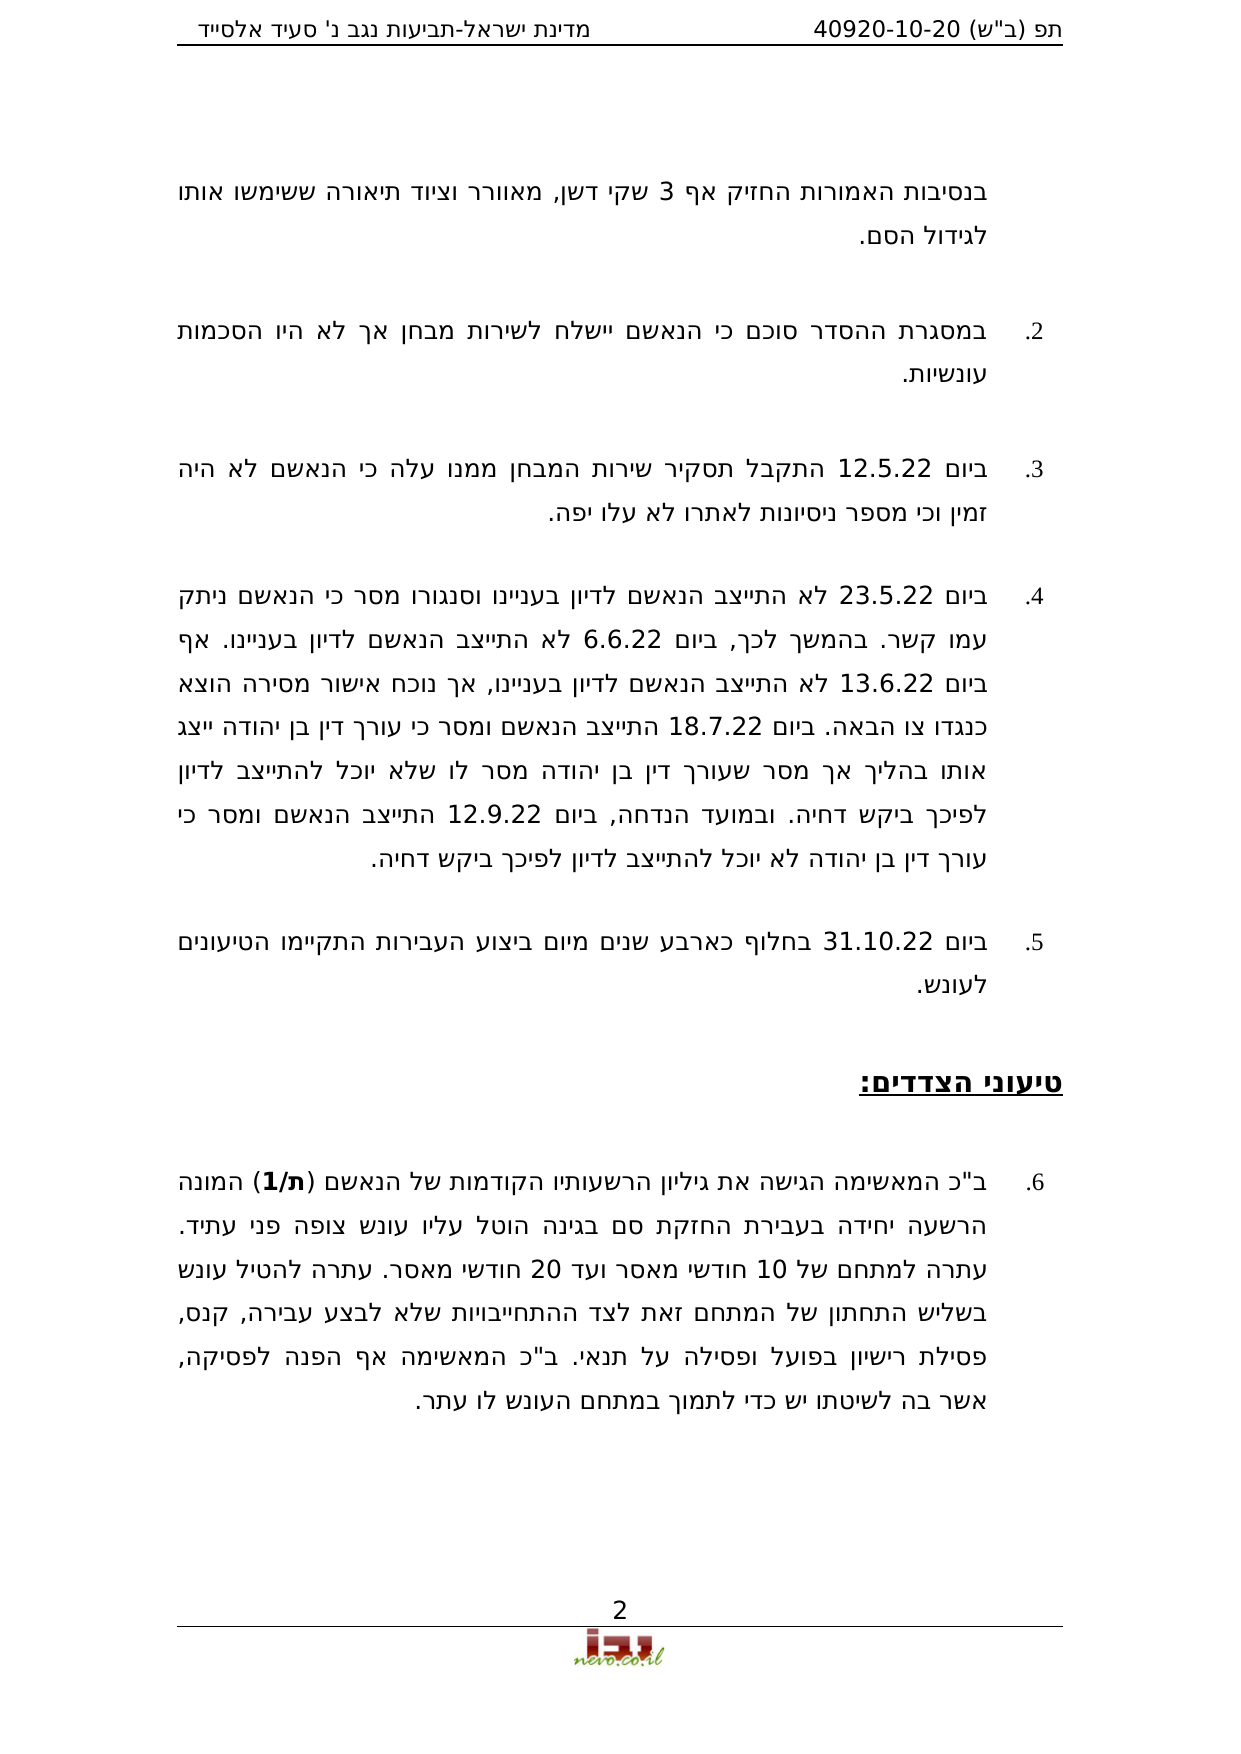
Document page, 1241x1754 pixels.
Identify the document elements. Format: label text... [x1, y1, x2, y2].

list במסגרת ההסדר סוכם כי הנאשם יישלח לשירות מבחן אך לא היו הסכמות עונשיות. [177, 316, 1025, 389]
list ביום 12.5.22 התקבל תסקיר שירות המבחן ממנו עלה כי הנאשם לא היה זמין וכי מספר ניסיונות לאתרו לא עלו יפה. [177, 454, 1025, 527]
list ביום 31.10.22 בחלוף כארבע שנים מיום ביצוע העבירות התקיימו הטיעונים לעונש. [177, 927, 1025, 1000]
picture [574, 1628, 666, 1667]
text טיעוני הצדדים: [177, 1065, 1063, 1099]
list ב"כ המאשימה הגישה את גיליון הרשעותיו הקודמות של הנאשם (ת/1) המונה הרשעה יחידה בעבירת החזקת סם בגינה הוטל עליו עונש צופה פני עתיד. עתרה למתחם של 10 חודשי מאסר ועד 20 חודשי מאסר. עתרה להטיל עונש בשליש התחתון של המתחם זאת לצד ההתחייבויות שלא לבצע עבירה, קנס, פסילת רישיון בפועל ופסילה על תנאי. ב"כ המאשימה אף הפנה לפסיקה, אשר בה לשיטתו יש כדי לתמוך במתחם העונש לו עתר. [177, 1167, 1026, 1415]
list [177, 177, 1026, 250]
list ביום 23.5.22 לא התייצב הנאשם לדיון בעניינו וסנגורו מסר כי הנאשם ניתק עמו קשר. בהמשך לכך, ביום 6.6.22 לא התייצב הנאשם לדיון בעניינו. אף ביום 13.6.22 לא התייצב הנאשם לדיון בעניינו, אך נוכח אישור מסירה הוצא כנגדו צו הבאה. ביום 18.7.22 התייצב הנאשם ומסר כי עורך דין בן יהודה ייצג אותו בהליך אך מסר שעורך דין בן יהודה מסר לו שלא יוכל להתייצב לדיון לפיכך ביקש דחיה. ובמועד הנדחה, ביום 12.9.22 התייצב הנאשם ומסר כי עורך דין בן יהודה לא יוכל להתייצב לדיון לפיכך ביקש דחיה. [177, 581, 1025, 873]
